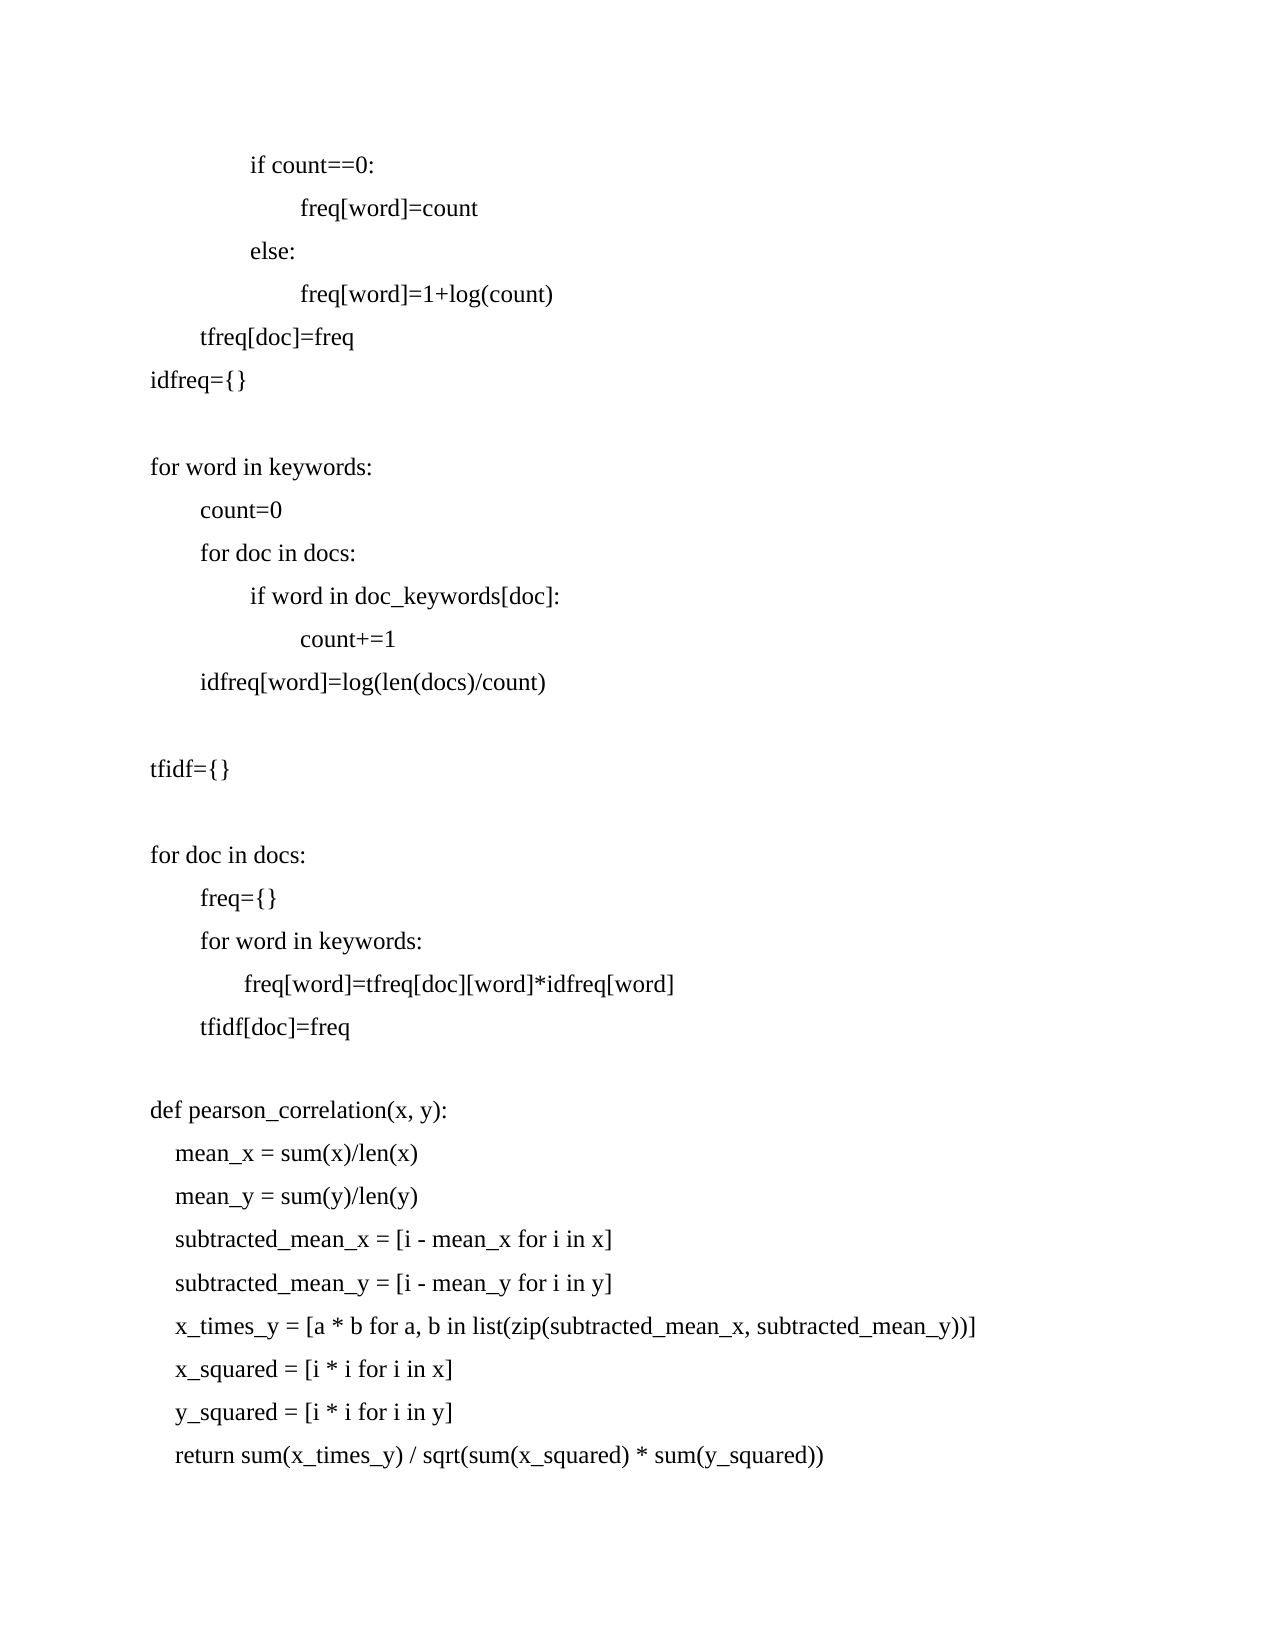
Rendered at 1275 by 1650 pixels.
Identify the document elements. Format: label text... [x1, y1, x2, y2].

text subtracted_mean_x = [i - mean_x for i in x] [150, 1224, 1125, 1253]
text x_times_y = [a * b for a, b in list(zip(subtracted_mean_x, subtracted_mean_y))] [150, 1311, 1125, 1339]
text idfreq[word]=log(len(docs)/count) [150, 667, 1125, 696]
text idfreq={} [150, 366, 1125, 394]
text for doc in docs: [150, 840, 1125, 869]
text freq[word]=tfreq[doc][word]*idfreq[word] [150, 969, 1125, 998]
text def pearson_correlation(x, y): [150, 1095, 1125, 1124]
text tfidf[doc]=freq [150, 1012, 1125, 1041]
text count+=1 [150, 624, 1125, 653]
text for doc in docs: [150, 538, 1125, 567]
text tfidf={} [150, 754, 1125, 782]
text subtracted_mean_y = [i - mean_y for i in y] [150, 1268, 1125, 1296]
text freq[word]=count [150, 193, 1125, 222]
text freq={} [150, 883, 1125, 912]
text for word in keywords: [150, 926, 1125, 955]
text x_squared = [i * i for i in x] [150, 1354, 1125, 1383]
text count=0 [150, 495, 1125, 524]
text tfreq[doc]=freq [150, 322, 1125, 351]
text mean_x = sum(x)/len(x) [150, 1138, 1125, 1167]
text if count==0: [150, 150, 1125, 179]
text return sum(x_times_y) / sqrt(sum(x_squared) * sum(y_squared)) [150, 1440, 1125, 1469]
text if word in doc_keywords[doc]: [150, 581, 1125, 610]
text for word in keywords: [150, 452, 1125, 481]
text y_squared = [i * i for i in y] [150, 1397, 1125, 1426]
text else: [150, 236, 1125, 265]
text freq[word]=1+log(count) [150, 279, 1125, 308]
text mean_y = sum(y)/len(y) [150, 1181, 1125, 1210]
